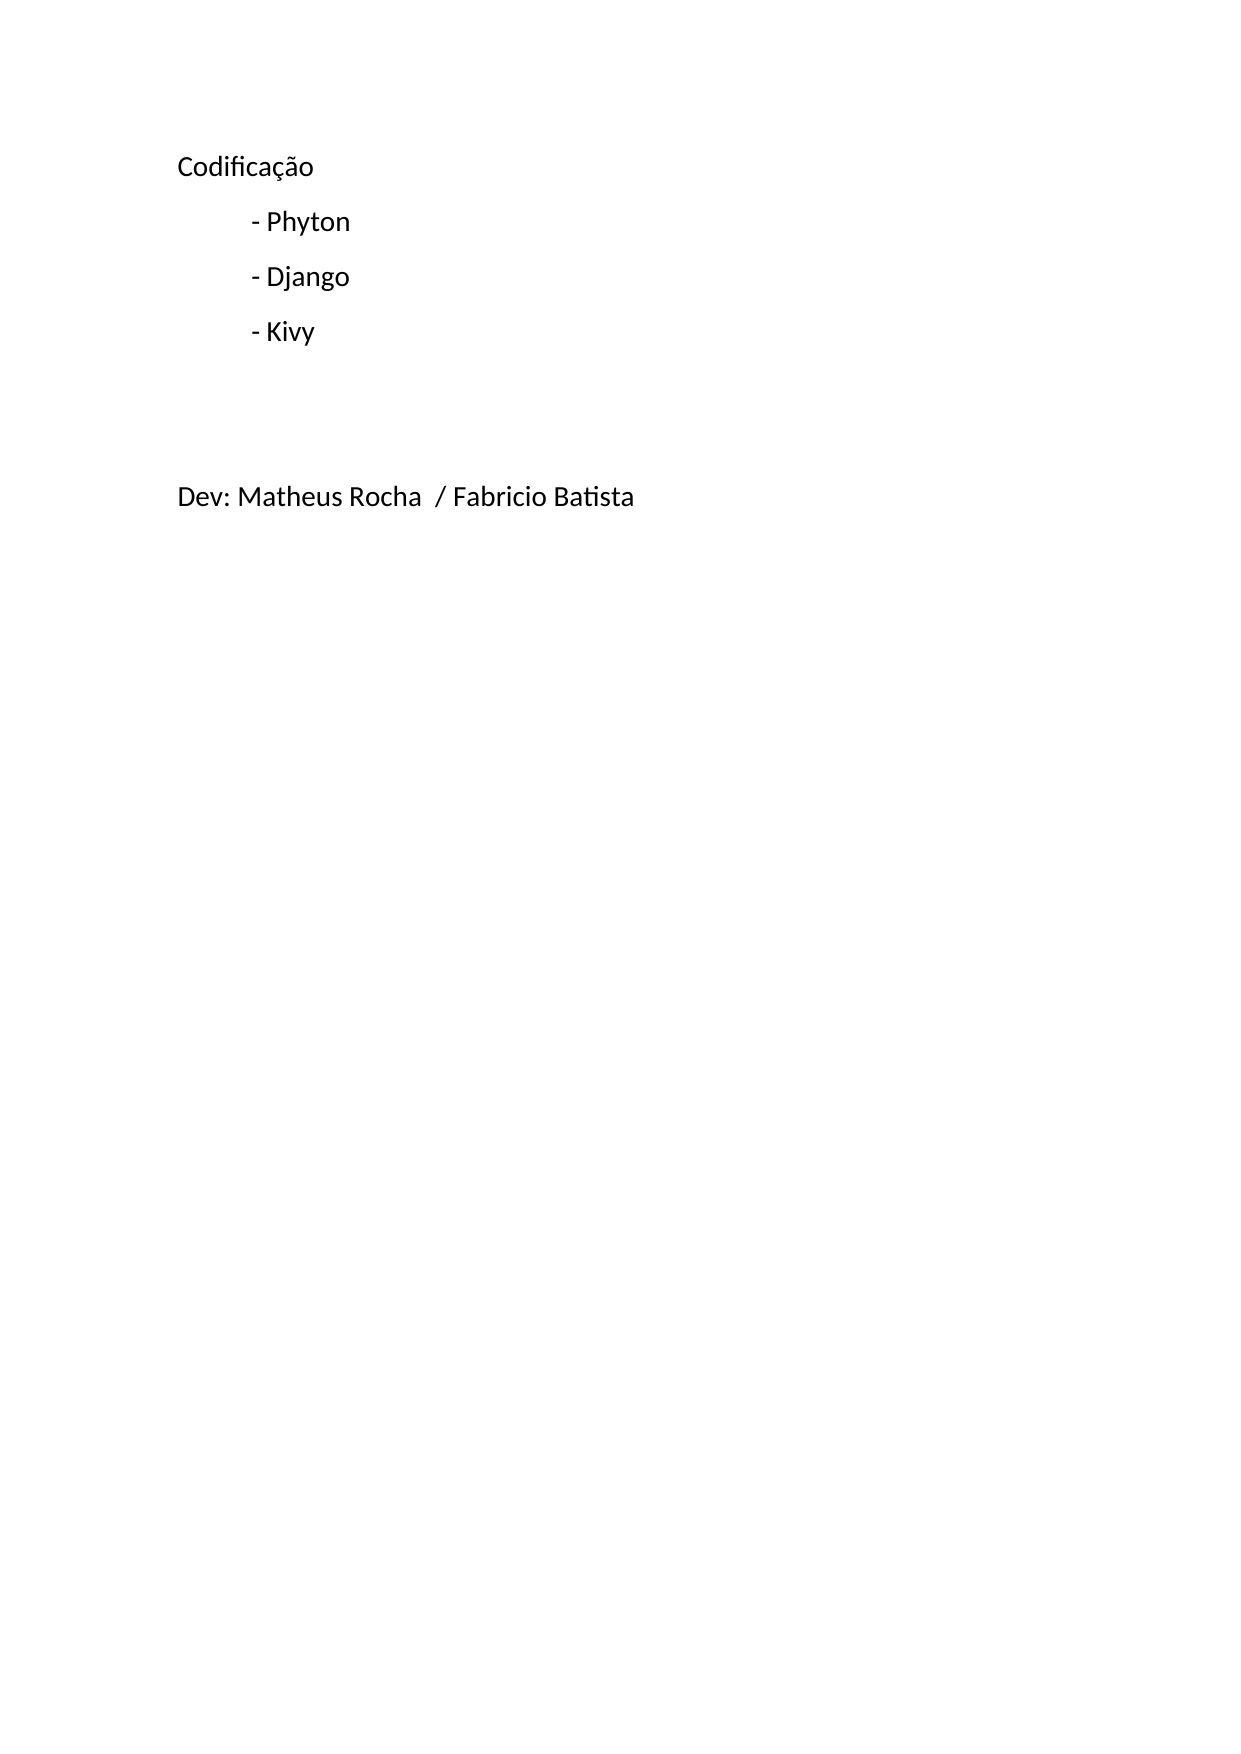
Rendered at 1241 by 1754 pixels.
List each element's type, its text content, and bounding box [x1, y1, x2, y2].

text Codificação [177, 148, 1063, 183]
text - Phyton [177, 203, 1063, 238]
text - Django [177, 258, 1063, 293]
text Dev: Matheus Rocha / Fabricio Batista [177, 478, 1063, 514]
text - Kivy [177, 313, 1063, 348]
